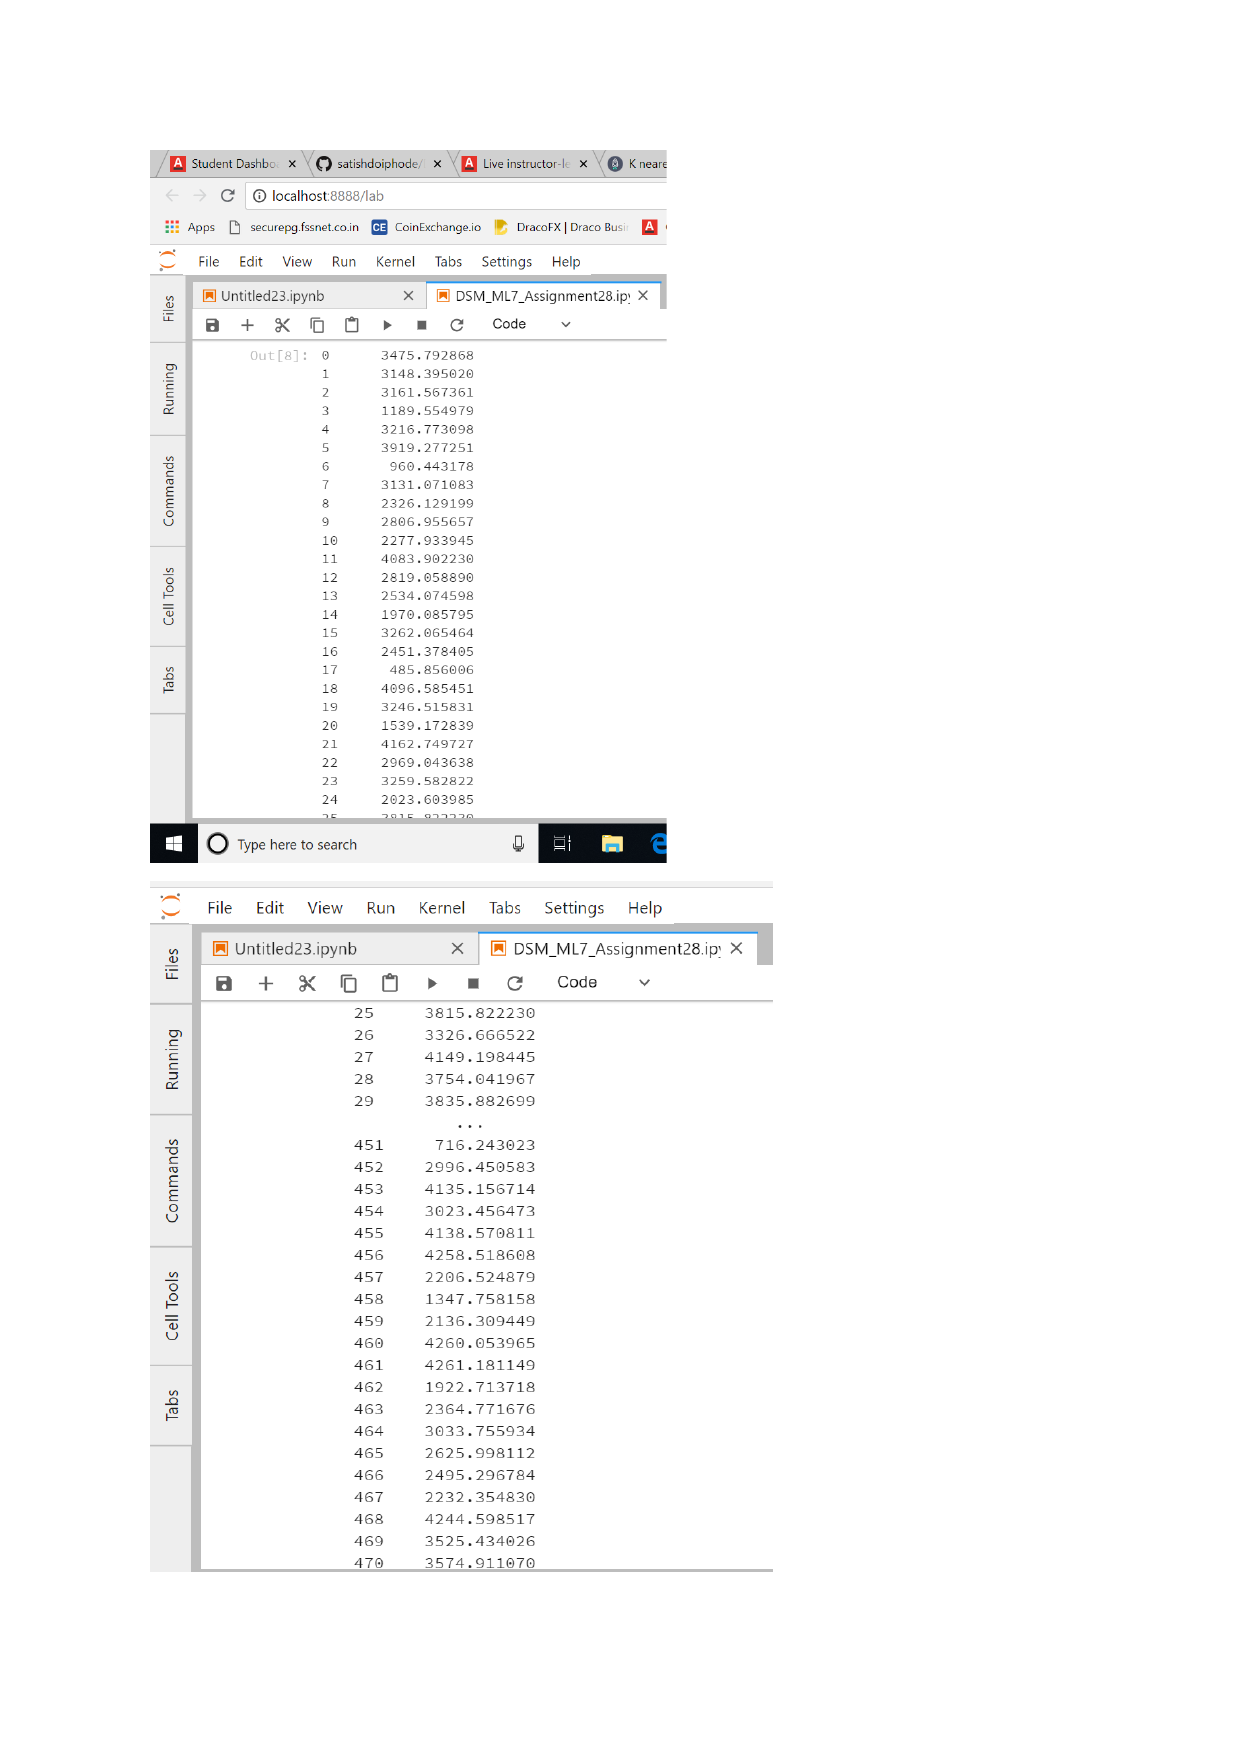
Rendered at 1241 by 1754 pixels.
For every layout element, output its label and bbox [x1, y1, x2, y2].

picture [150, 150, 667, 863]
picture [150, 881, 773, 1572]
